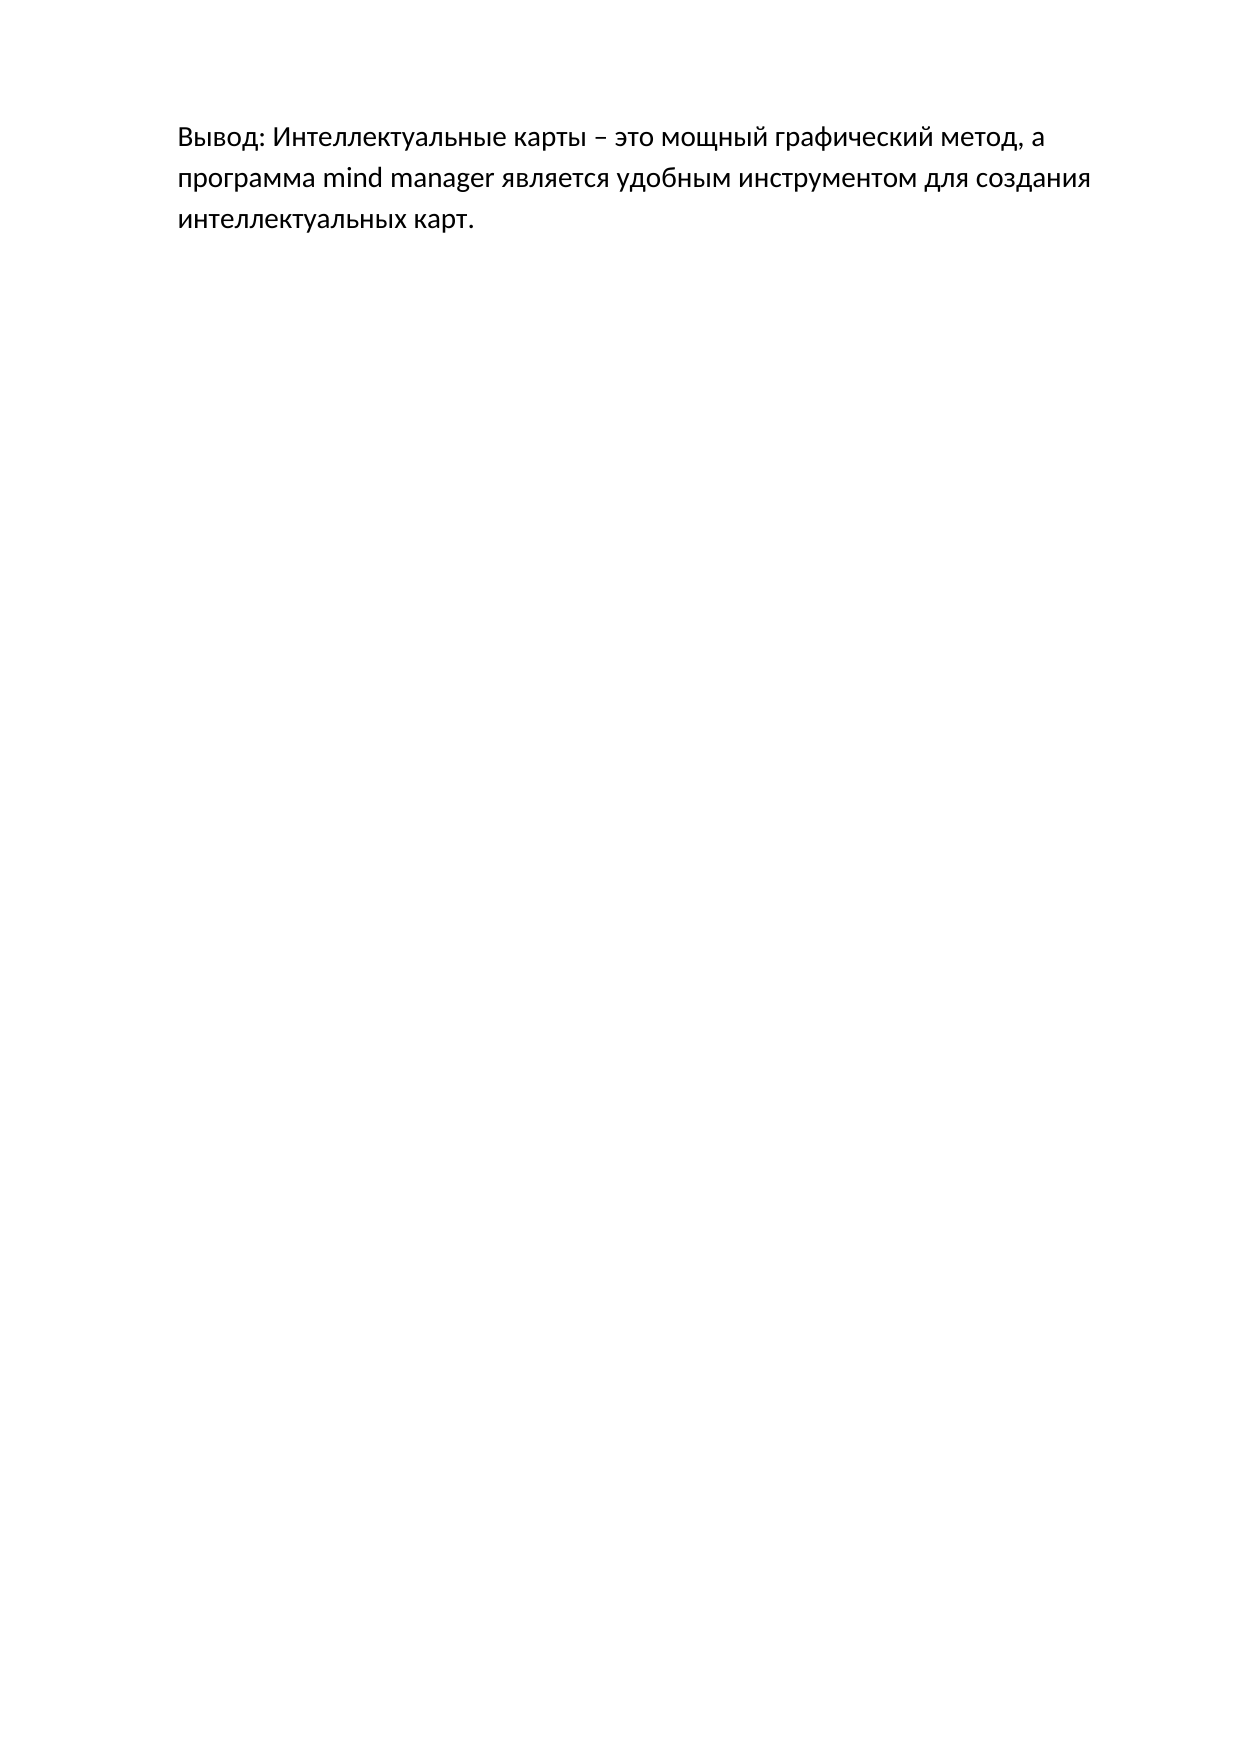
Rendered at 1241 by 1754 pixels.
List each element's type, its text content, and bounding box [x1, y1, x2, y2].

text Вывод: Интеллектуальные карты – это мощный графический метод, а программа mind manager является удобным инструментом для создания интеллектуальных карт. [177, 118, 1152, 236]
